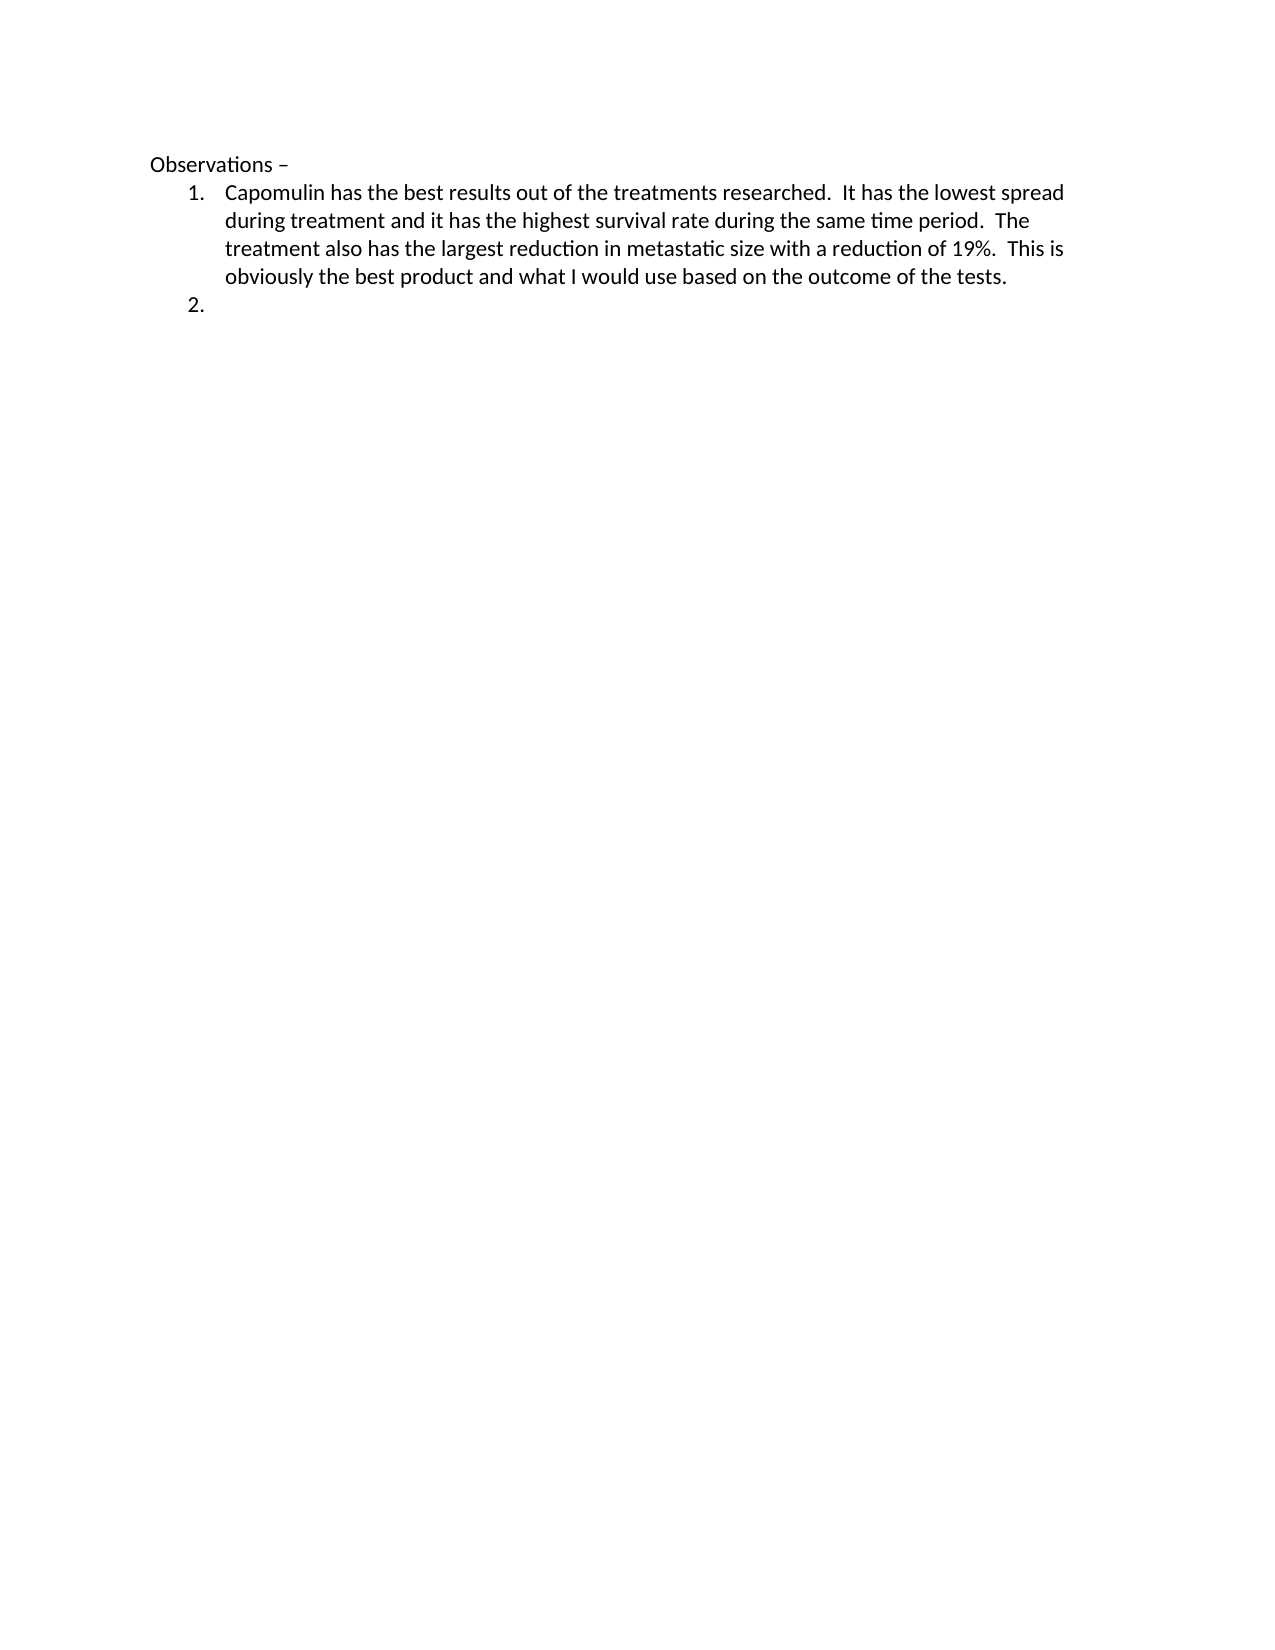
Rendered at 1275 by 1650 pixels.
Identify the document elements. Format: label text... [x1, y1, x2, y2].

list Capomulin has the best results out of the treatments researched. It has the lowest spread during treatment and it has the highest survival rate during the same time period. The treatment also has the largest reduction in metastatic size with a reduction of 19%. This is obviously the best product and what I would use based on the outcome of the tests. [187, 178, 1125, 290]
text Observations – [150, 150, 1125, 178]
